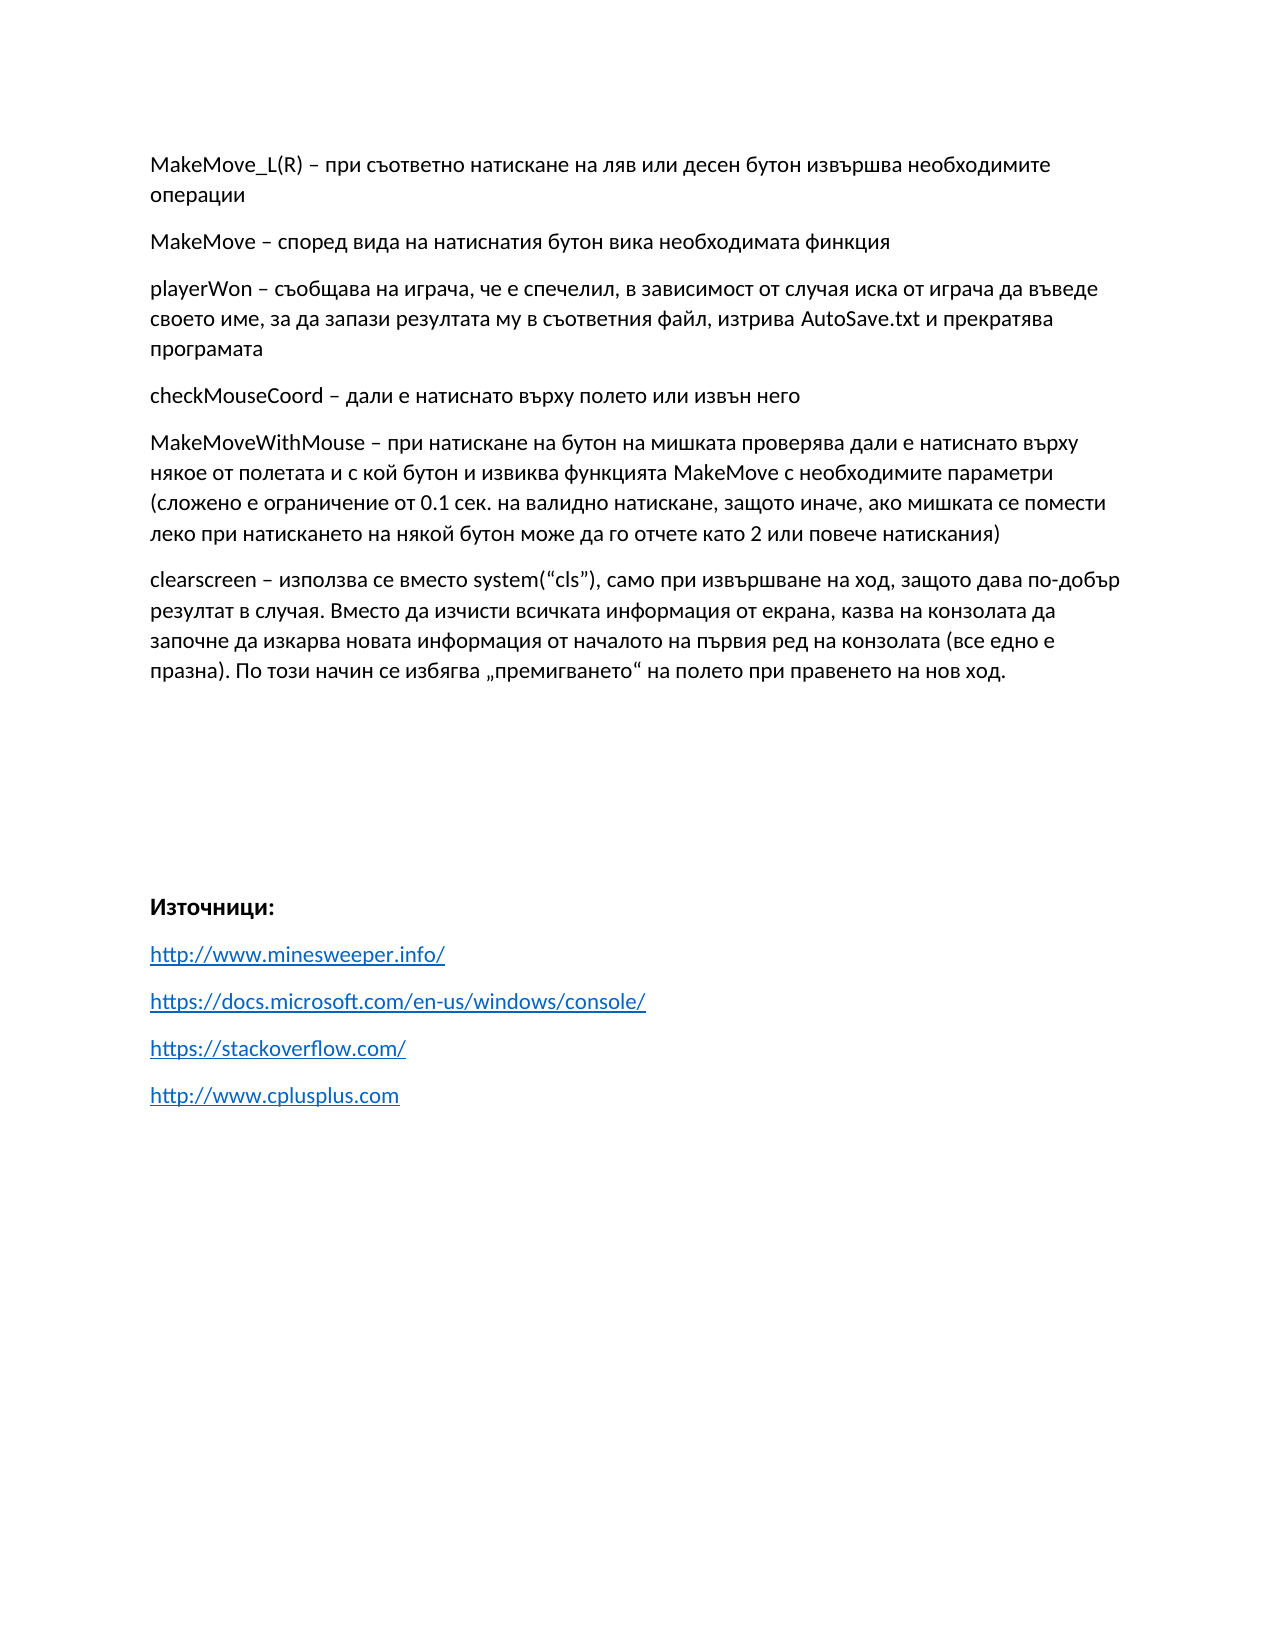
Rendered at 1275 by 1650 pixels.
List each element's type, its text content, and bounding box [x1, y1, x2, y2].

text clearscreen – използва се вместо system(“cls”), само при извършване на ход, защото дава по-добър резултат в случая. Вместо да изчисти всичката информация от екрана, казва на конзолата да започне да изкарва новата информация от началото на първия ред на конзолата (все едно е празна). По този начин се избягва „премигването“ на полето при правенето на нов ход. [150, 566, 1125, 684]
text MakeMove_L(R) – при съответно натискане на ляв или десен бутон извършва необходимите операции [150, 150, 1125, 208]
text http://www.cplusplus.com [150, 1081, 1125, 1109]
text https://stackoverflow.com/ [150, 1034, 1125, 1062]
text playerWon – съобщава на играча, че е спечелил, в зависимост от случая иска от играча да въведе своето име, за да запази резултата му в съответния файл, изтрива AutoSave.txt и прекратява програмата [150, 274, 1125, 362]
text Източници: [150, 891, 1125, 921]
text checkMouseCoord – дали е натиснато върху полето или извън него [150, 381, 1125, 409]
text MakeMoveWithMouse – при натискане на бутон на мишката проверява дали е натиснато върху някое от полетата и с кой бутон и извиква функцията MakeMove с необходимите параметри (сложено е ограничение от 0.1 сек. на валидно натискане, защото иначе, ако мишката се помести леко при натискането на някой бутон може да го отчете като 2 или повече натискания) [150, 428, 1125, 547]
text MakeMove – според вида на натиснатия бутон вика необходимата финкция [150, 227, 1125, 255]
text http://www.minesweeper.info/ [150, 940, 1125, 968]
text https://docs.microsoft.com/en-us/windows/console/ [150, 987, 1125, 1015]
